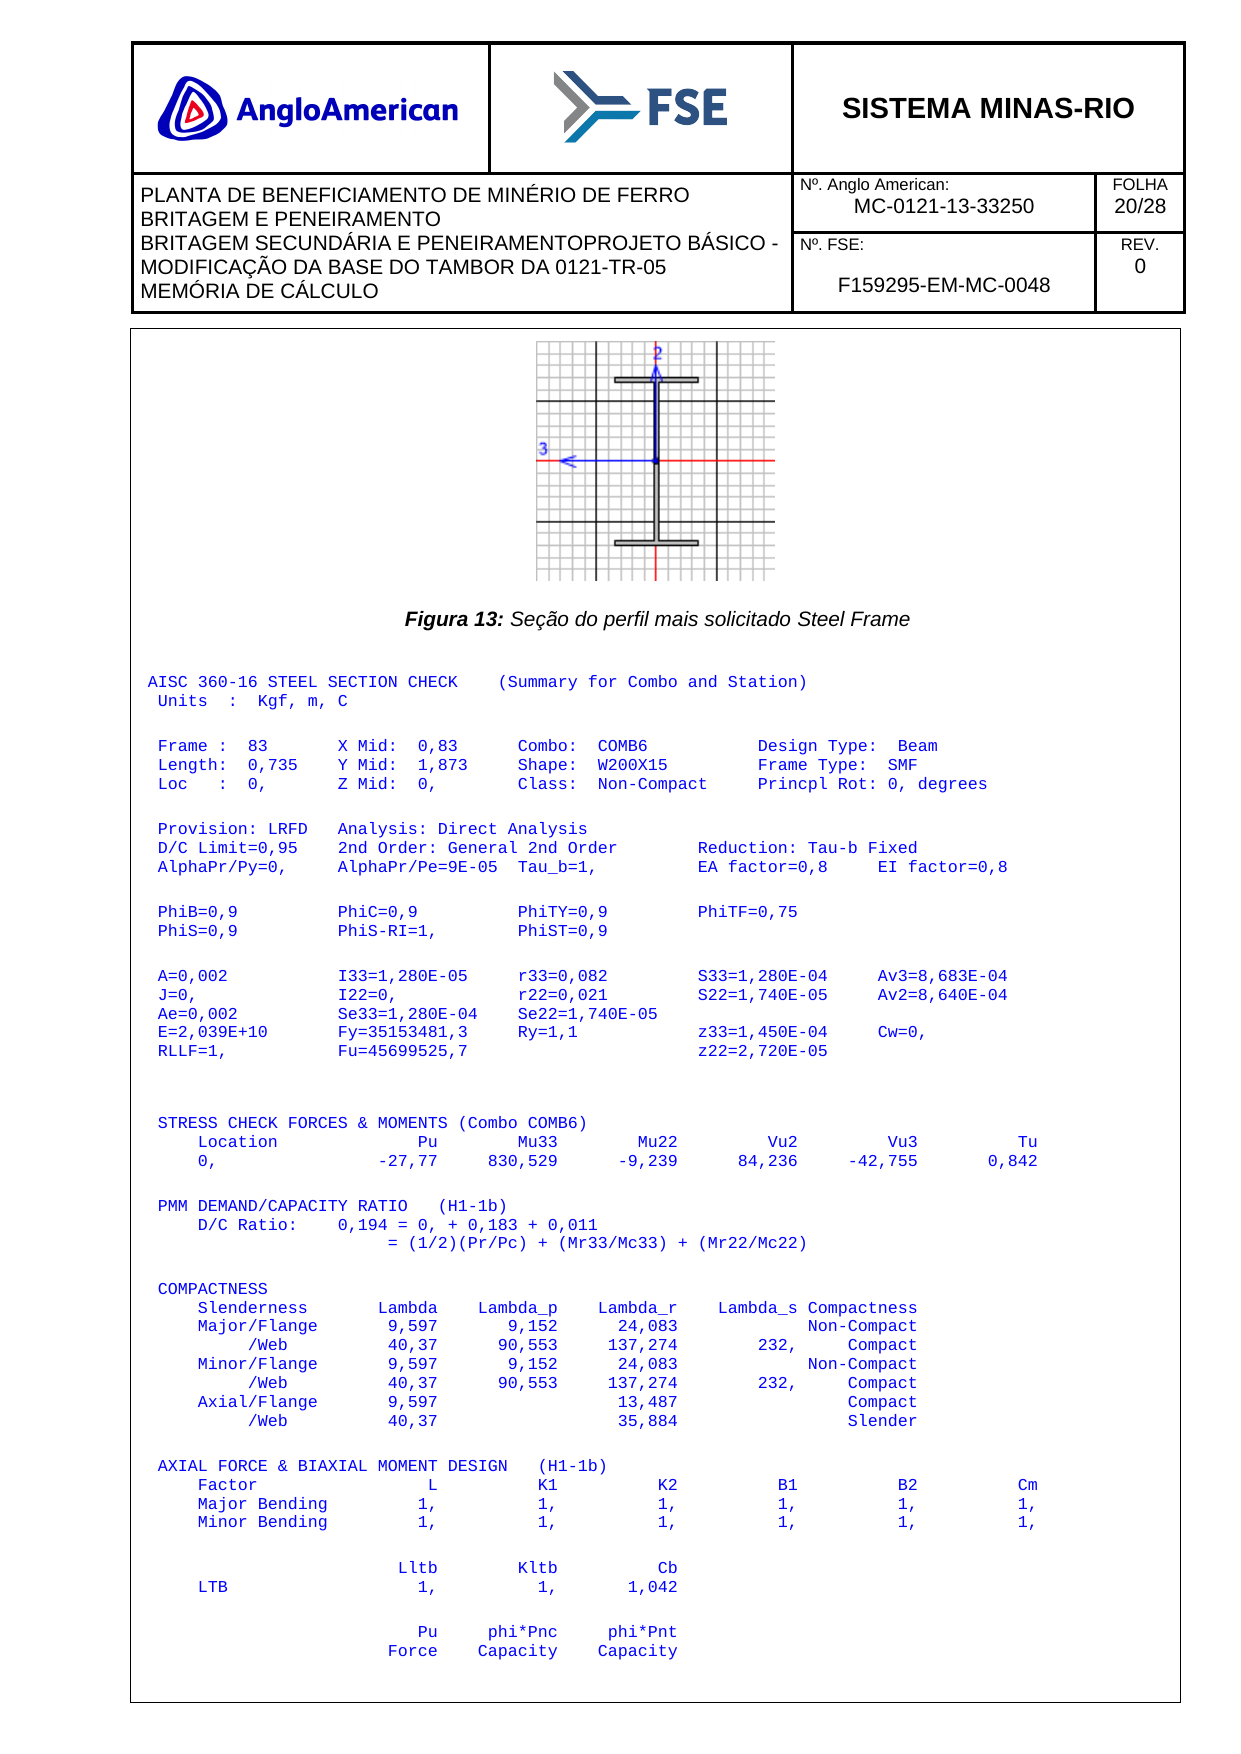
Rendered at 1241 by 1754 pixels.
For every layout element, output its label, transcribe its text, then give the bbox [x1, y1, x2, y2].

text D/C Limit=0,95 2nd Order: General 2nd Order Reduction: Tau-b Fixed [148, 839, 1163, 858]
picture [546, 58, 736, 158]
text Length: 0,735 Y Mid: 1,873 Shape: W200X15 Frame Type: SMF [148, 756, 1163, 775]
text Minor Bending 1, 1, 1, 1, 1, 1, [148, 1514, 1163, 1533]
text Pu phi*Pnc phi*Pnt [148, 1623, 1163, 1642]
text 0, -27,77 830,529 -9,239 84,236 -42,755 0,842 [148, 1152, 1163, 1171]
text Location Pu Mu33 Mu22 Vu2 Vu3 Tu [148, 1133, 1163, 1152]
picture [157, 75, 458, 141]
text PhiS=0,9 PhiS-RI=1, PhiST=0,9 [148, 922, 1163, 941]
text STRESS CHECK FORCES & MOMENTS (Combo COMB6) [148, 1114, 1163, 1133]
text PhiB=0,9 PhiC=0,9 PhiTY=0,9 PhiTF=0,75 [148, 903, 1163, 922]
text A=0,002 I33=1,280E-05 r33=0,082 S33=1,280E-04 Av3=8,683E-04 [148, 967, 1163, 986]
text Axial/Flange 9,597 13,487 Compact [148, 1393, 1163, 1412]
text Lltb Kltb Cb [148, 1559, 1163, 1578]
text AISC 360-16 STEEL SECTION CHECK (Summary for Combo and Station) [148, 673, 1163, 692]
text Units : Kgf, m, C [148, 692, 1163, 711]
text D/C Ratio: 0,194 = 0, + 0,183 + 0,011 [148, 1216, 1163, 1235]
text LTB 1, 1, 1,042 [148, 1578, 1163, 1597]
text Factor L K1 K2 B1 B2 Cm [148, 1476, 1163, 1495]
text Figura 13: Seção do perfil mais solicitado Steel Frame [171, 606, 1146, 630]
text Ae=0,002 Se33=1,280E-04 Se22=1,740E-05 [148, 1005, 1163, 1024]
text PMM DEMAND/CAPACITY RATIO (H1-1b) [148, 1197, 1163, 1216]
text Major Bending 1, 1, 1, 1, 1, 1, [148, 1495, 1163, 1514]
text Loc : 0, Z Mid: 0, Class: Non-Compact Princpl Rot: 0, degrees [148, 775, 1163, 794]
text Force Capacity Capacity [148, 1642, 1163, 1661]
text RLLF=1, Fu=45699525,7 z22=2,720E-05 [148, 1043, 1163, 1062]
text = (1/2)(Pr/Pc) + (Mr33/Mc33) + (Mr22/Mc22) [148, 1235, 1163, 1254]
text Slenderness Lambda Lambda_p Lambda_r Lambda_s Compactness [148, 1299, 1163, 1318]
text J=0, I22=0, r22=0,021 S22=1,740E-05 Av2=8,640E-04 [148, 986, 1163, 1005]
text /Web 40,37 90,553 137,274 232, Compact [148, 1374, 1163, 1393]
picture [536, 341, 775, 581]
text E=2,039E+10 Fy=35153481,3 Ry=1,1 z33=1,450E-04 Cw=0, [148, 1024, 1163, 1043]
text Minor/Flange 9,597 9,152 24,083 Non-Compact [148, 1356, 1163, 1374]
text Provision: LRFD Analysis: Direct Analysis [148, 821, 1163, 839]
text Major/Flange 9,597 9,152 24,083 Non-Compact [148, 1318, 1163, 1337]
text /Web 40,37 90,553 137,274 232, Compact [148, 1337, 1163, 1356]
text AlphaPr/Py=0, AlphaPr/Pe=9E-05 Tau_b=1, EA factor=0,8 EI factor=0,8 [148, 858, 1163, 877]
text /Web 40,37 35,884 Slender [148, 1412, 1163, 1431]
text AXIAL FORCE & BIAXIAL MOMENT DESIGN (H1-1b) [148, 1457, 1163, 1476]
text COMPACTNESS [148, 1280, 1163, 1299]
text Frame : 83 X Mid: 0,83 Combo: COMB6 Design Type: Beam [148, 738, 1163, 756]
